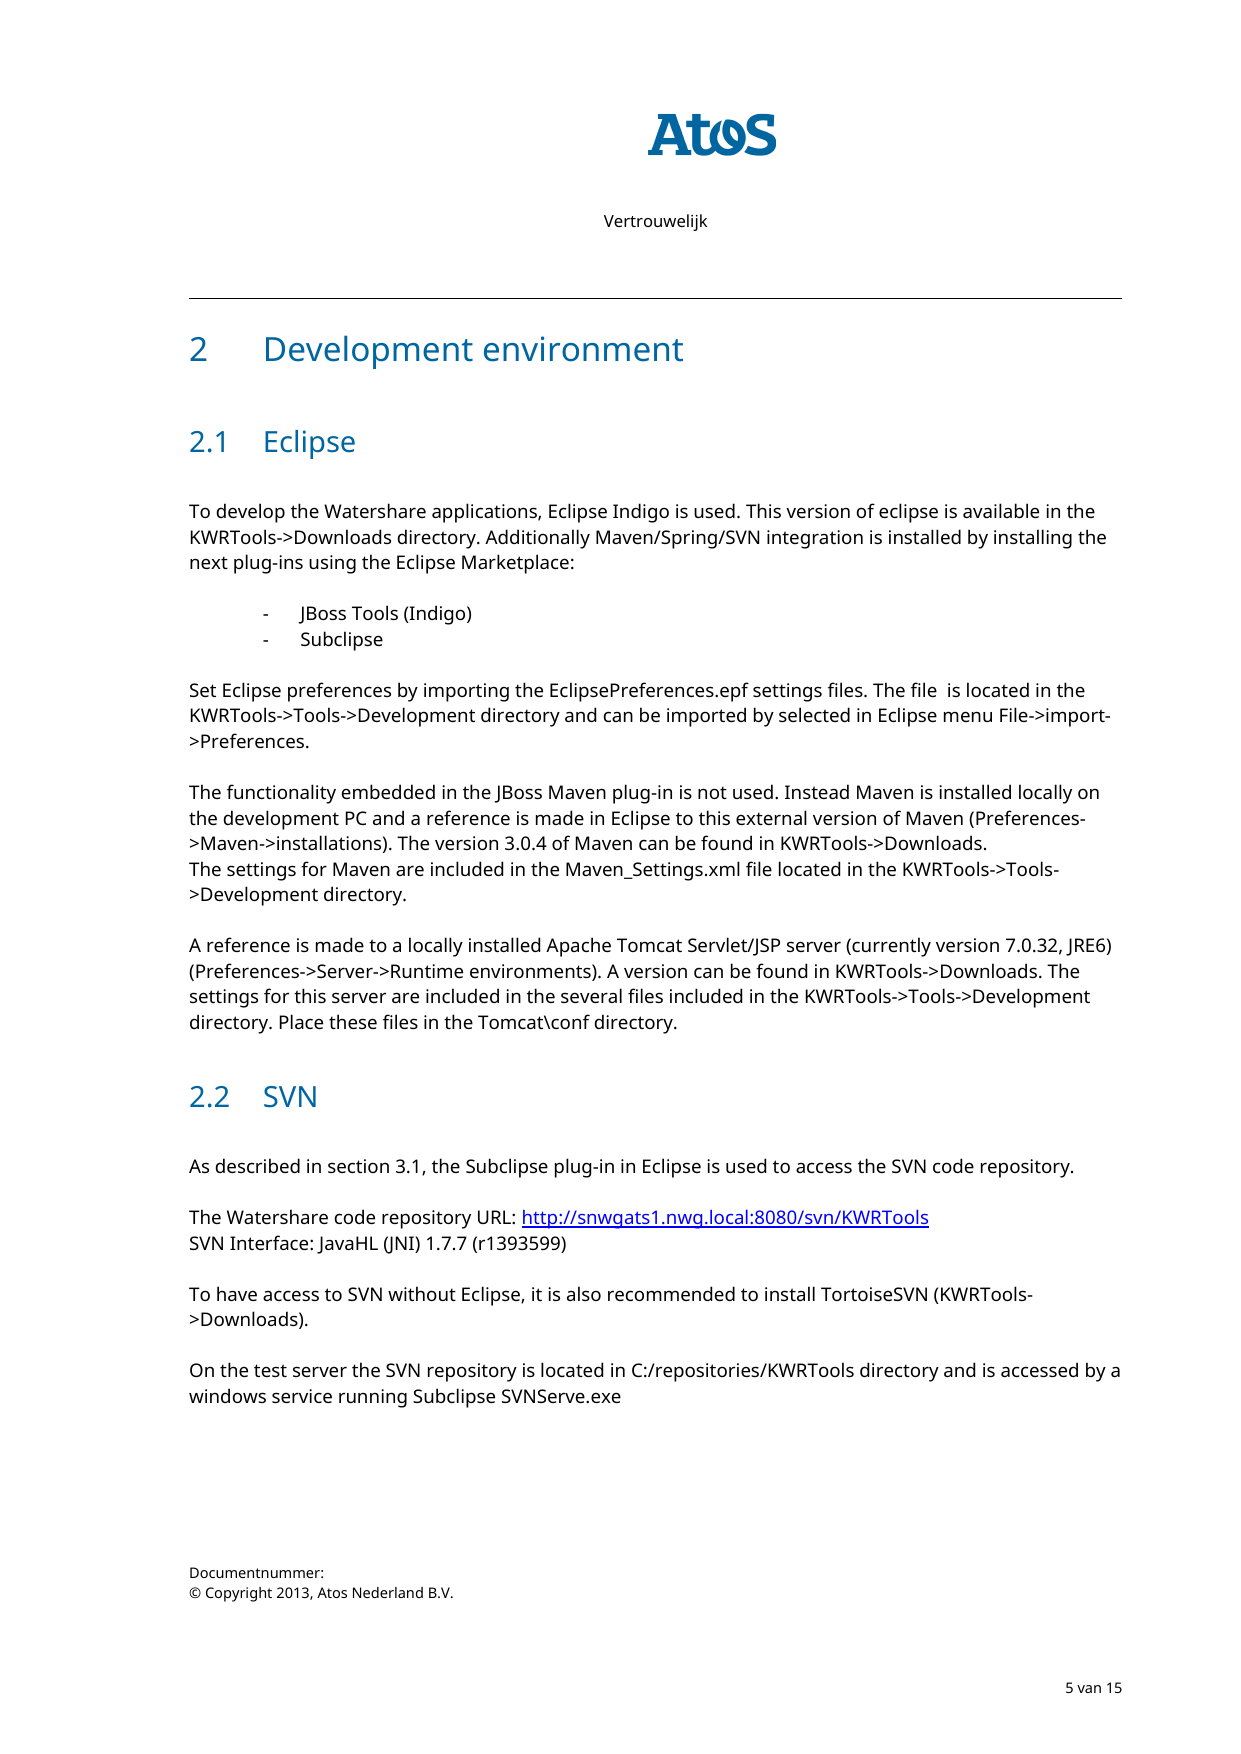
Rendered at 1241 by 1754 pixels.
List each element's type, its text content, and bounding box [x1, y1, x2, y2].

text On the test server the SVN repository is located in C:/repositories/KWRTools directory and is accessed by a windows service running Subclipse SVNServe.exe [189, 1358, 1122, 1409]
text To develop the Watershare applications, Eclipse Indigo is used. This version of eclipse is available in the KWRTools->Downloads directory. Additionally Maven/Spring/SVN integration is installed by installing the next plug-ins using the Eclipse Marketplace: [189, 499, 1122, 575]
text The Watershare code repository URL: http://snwgats1.nwg.local:8080/svn/KWRTools [189, 1204, 1122, 1230]
text As described in section 3.1, the Subclipse plug-in in Eclipse is used to access the SVN code repository. [189, 1153, 1122, 1179]
text To have access to SVN without Eclipse, it is also recommended to install TortoiseSVN (KWRTools->Downloads). [189, 1281, 1122, 1332]
text The settings for Maven are included in the Maven_Settings.xml file located in the KWRTools->Tools->Development directory. [189, 856, 1122, 907]
list JBoss Tools (Indigo) [263, 601, 1122, 626]
text SVN Interface: JavaHL (JNI) 1.7.7 (r1393599) [189, 1230, 1122, 1256]
subtitle Development environment [86, 326, 1122, 371]
text A reference is made to a locally installed Apache Tomcat Servlet/JSP server (currently version 7.0.32, JRE6) (Preferences->Server->Runtime environments). A version can be found in KWRTools->Downloads. The settings for this server are included in the several files included in the KWRTools->Tools->Development directory. Place these files in the Tomcat\conf directory. [189, 932, 1122, 1034]
picture [646, 112, 778, 157]
text The functionality embedded in the JBoss Maven plug-in is not used. Instead Maven is installed locally on the development PC and a reference is made in Eclipse to this external version of Maven (Preferences->Maven->installations). The version 3.0.4 of Maven can be found in KWRTools->Downloads. [189, 779, 1122, 856]
text Set Eclipse preferences by importing the EclipsePreferences.epf settings files. The file is located in the KWRTools->Tools->Development directory and can be imported by selected in Eclipse menu File->import->Preferences. [189, 677, 1122, 754]
list Subclipse [263, 626, 1122, 652]
subtitle SVN [86, 1076, 1122, 1116]
subtitle Eclipse [86, 421, 1122, 461]
